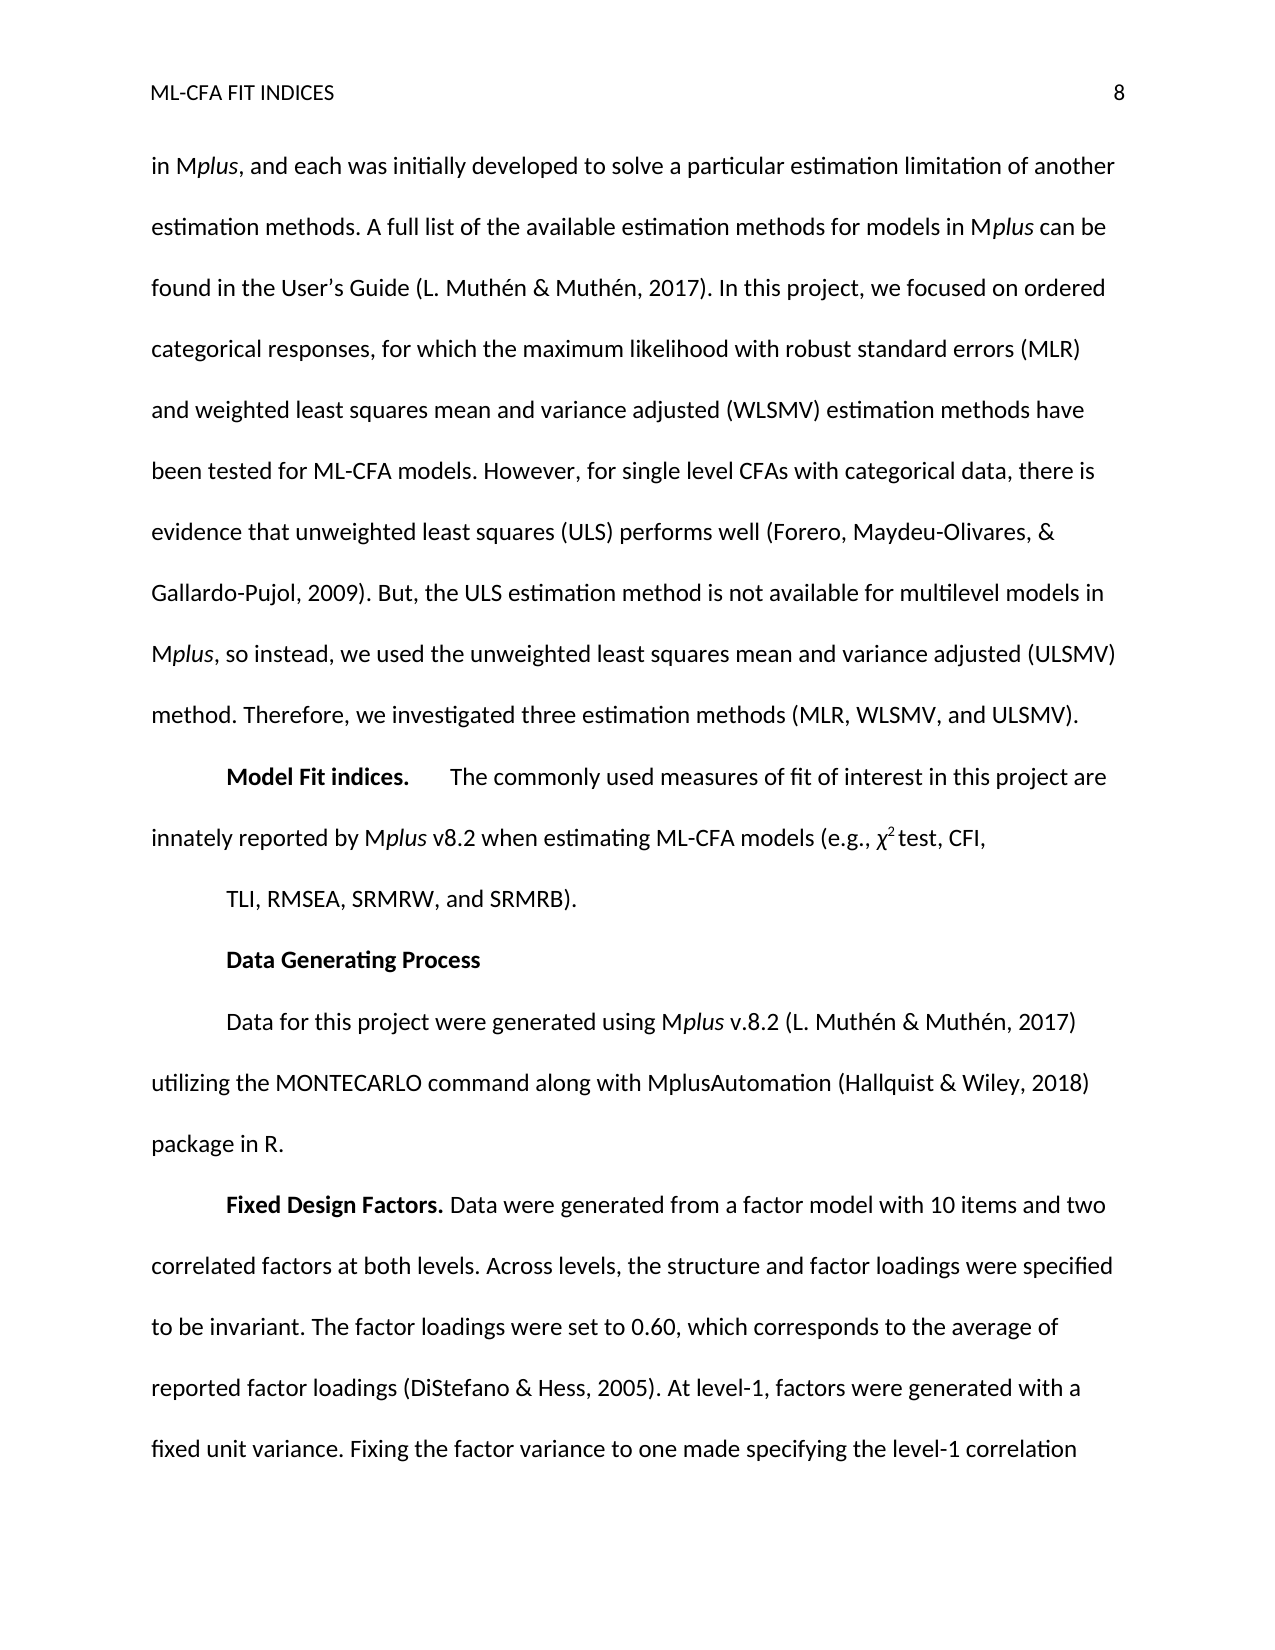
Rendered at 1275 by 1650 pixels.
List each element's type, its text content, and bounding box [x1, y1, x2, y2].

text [151, 150, 1125, 730]
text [151, 1189, 1125, 1464]
text TLI, RMSEA, SRMRW, and SRMRB). [151, 883, 1125, 914]
text Model Fit indices. The commonly used measures of fit of interest in this project are innately reported by Mplus v8.2 when estimating ML-CFA models (e.g., χ2 test, CFI, [151, 761, 1125, 852]
text Data for this project were generated using Mplus v.8.2 (L. Muthén & Muthén, 2017) utilizing the MONTECARLO command along with MplusAutomation (Hallquist & Wiley, 2018) package in R. [151, 1006, 1125, 1158]
text Data Generating Process [151, 944, 1125, 975]
